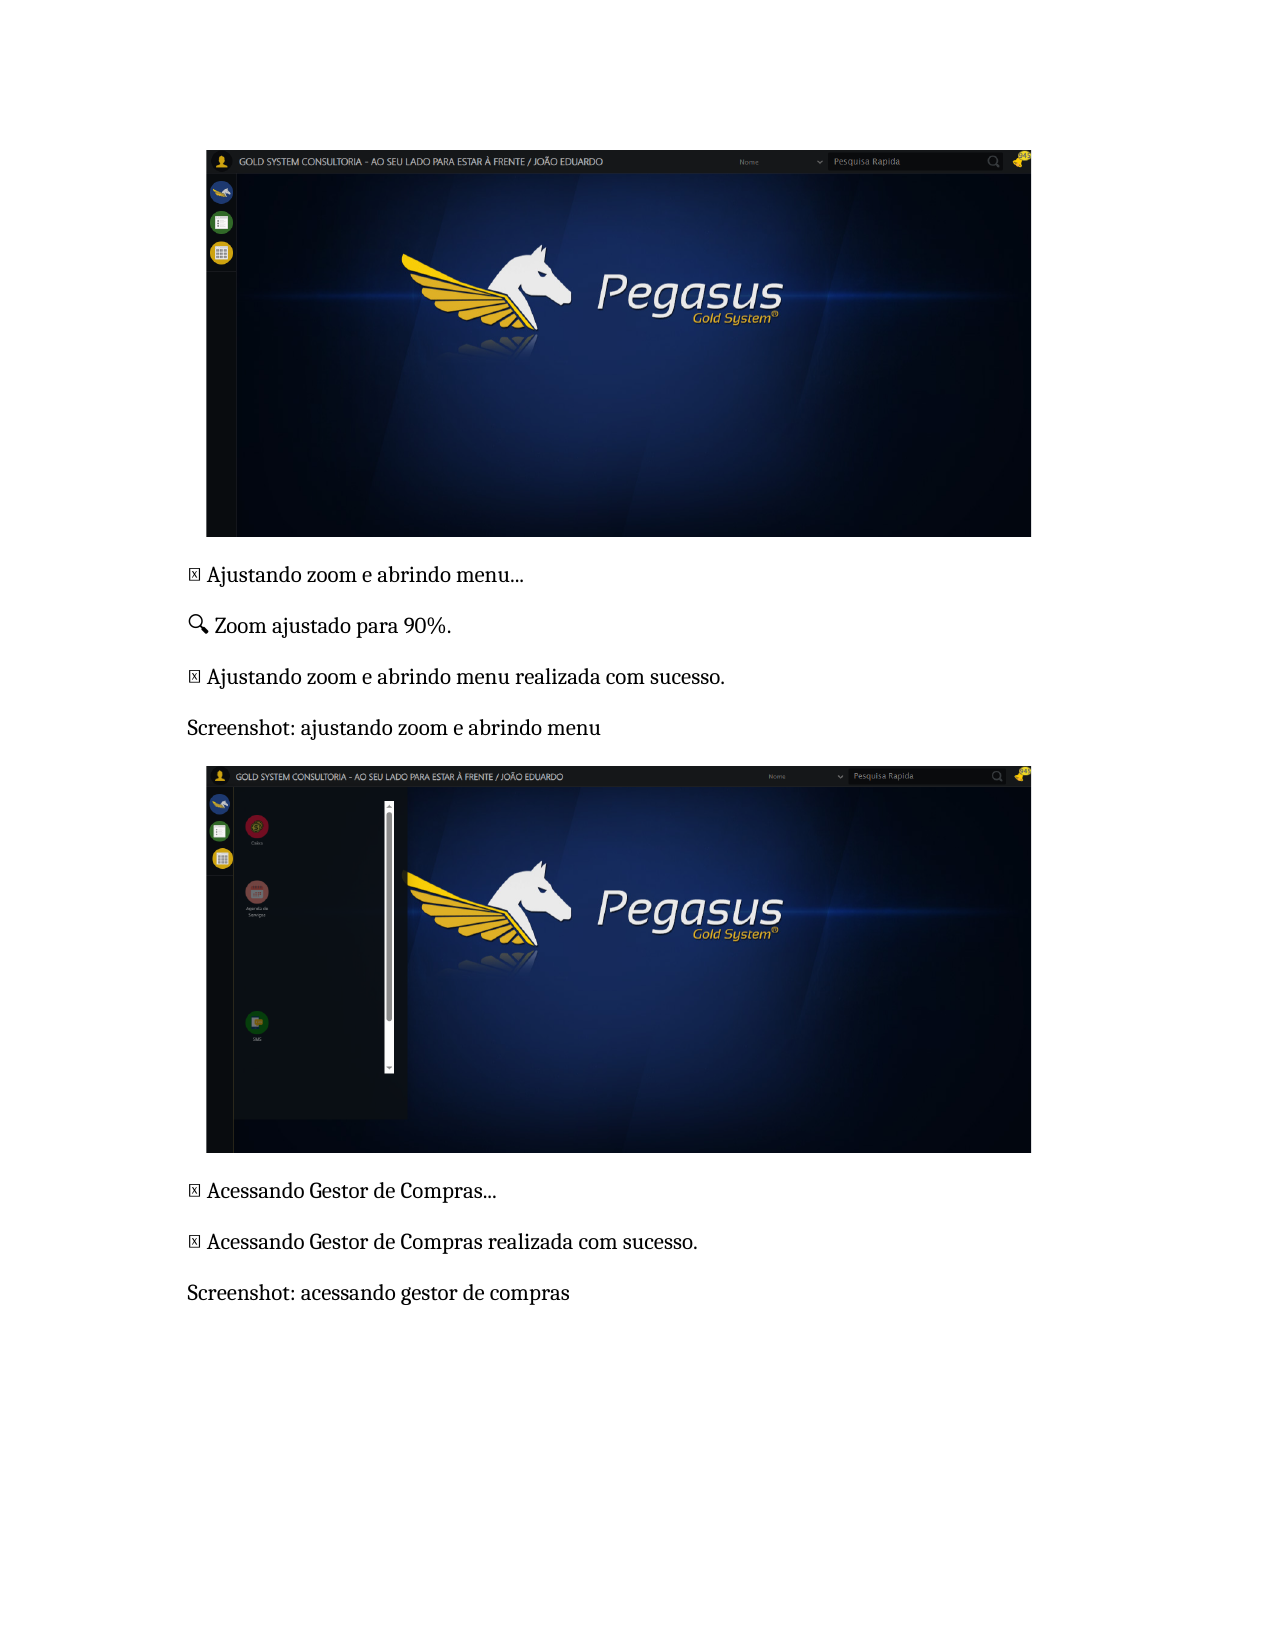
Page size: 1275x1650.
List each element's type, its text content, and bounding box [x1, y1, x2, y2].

text 🔄 Acessando Gestor de Compras... [187, 1178, 1087, 1204]
text ✅ Acessando Gestor de Compras realizada com sucesso. [187, 1229, 1087, 1255]
text ✅ Ajustando zoom e abrindo menu realizada com sucesso. [187, 664, 1087, 690]
text Screenshot: acessando gestor de compras [187, 1280, 1087, 1306]
text 🔄 Ajustando zoom e abrindo menu... [187, 562, 1087, 588]
picture [206, 766, 1032, 1153]
text 🔍 Zoom ajustado para 90%. [187, 613, 1087, 639]
text Screenshot: ajustando zoom e abrindo menu [187, 715, 1087, 741]
picture [206, 150, 1032, 537]
